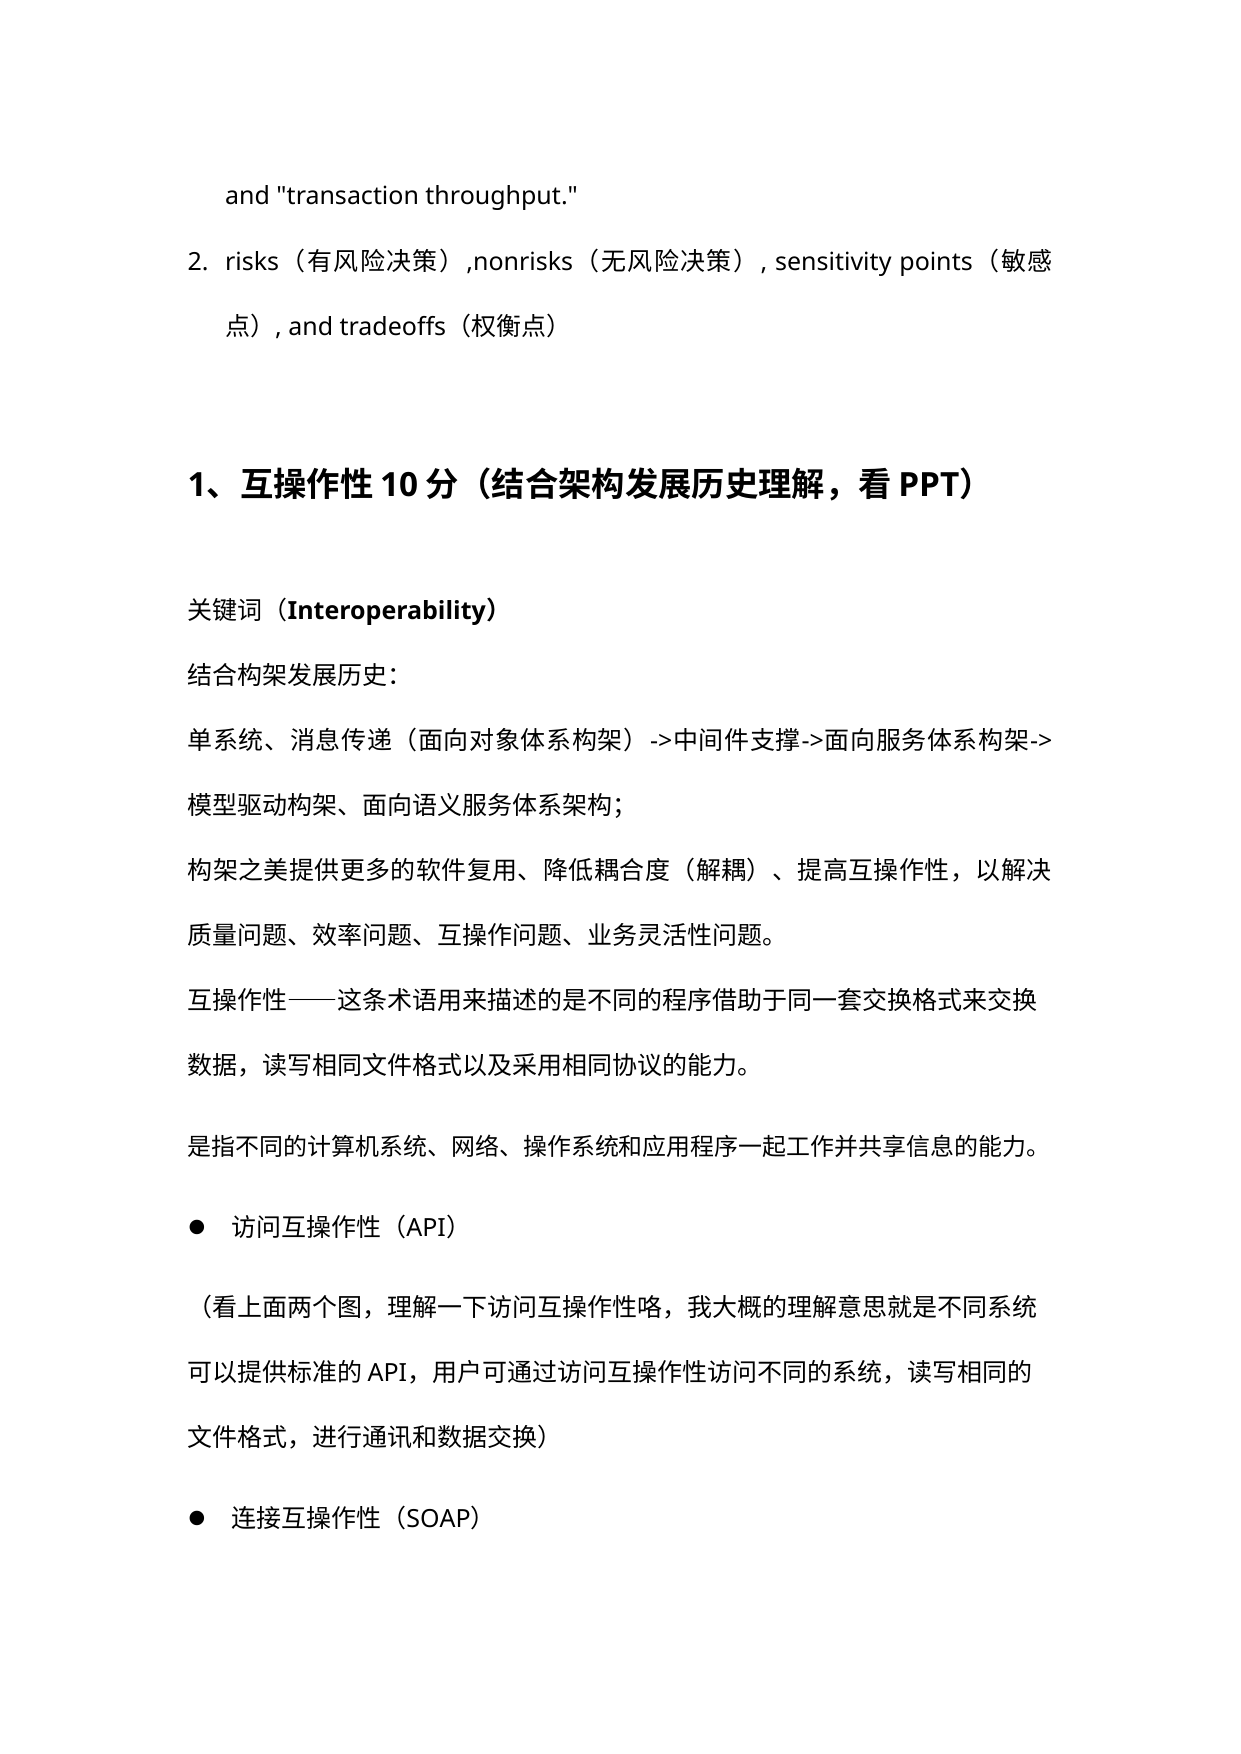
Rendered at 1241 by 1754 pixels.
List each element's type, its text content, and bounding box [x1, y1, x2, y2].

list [187, 162, 1053, 227]
text 构架之美提供更多的软件复用、降低耦合度（解耦）、提高互操作性，以解决质量问题、效率问题、互操作问题、业务灵活性问题。 [187, 836, 1053, 966]
subtitle 1、互操作性10分（结合架构发展历史理解，看PPT） [187, 449, 1053, 514]
text （看上面两个图，理解一下访问互操作性咯，我大概的理解意思就是不同系统可以提供标准的API，用户可通过访问互操作性访问不同的系统，读写相同的文件格式，进行通讯和数据交换） [187, 1273, 1053, 1468]
list 访问互操作性（API） [187, 1193, 1053, 1258]
list 连接互操作性（SOAP） [187, 1484, 1053, 1549]
text 单系统、消息传递（面向对象体系构架）->中间件支撑->面向服务体系构架->模型驱动构架、面向语义服务体系架构； [187, 706, 1053, 836]
list risks（有风险决策）,nonrisks（无风险决策）, sensitivity points（敏感点）, and tradeoffs（权衡点） [187, 227, 1053, 357]
text 互操作性——这条术语用来描述的是不同的程序借助于同一套交换格式来交换数据，读写相同文件格式以及采用相同协议的能力。 [187, 966, 1053, 1096]
text 关键词（Interoperability） [187, 576, 1053, 641]
text 结合构架发展历史： [187, 641, 1053, 706]
text 是指不同的计算机系统、网络、操作系统和应用程序一起工作并共享信息的能力。 [187, 1112, 1053, 1177]
